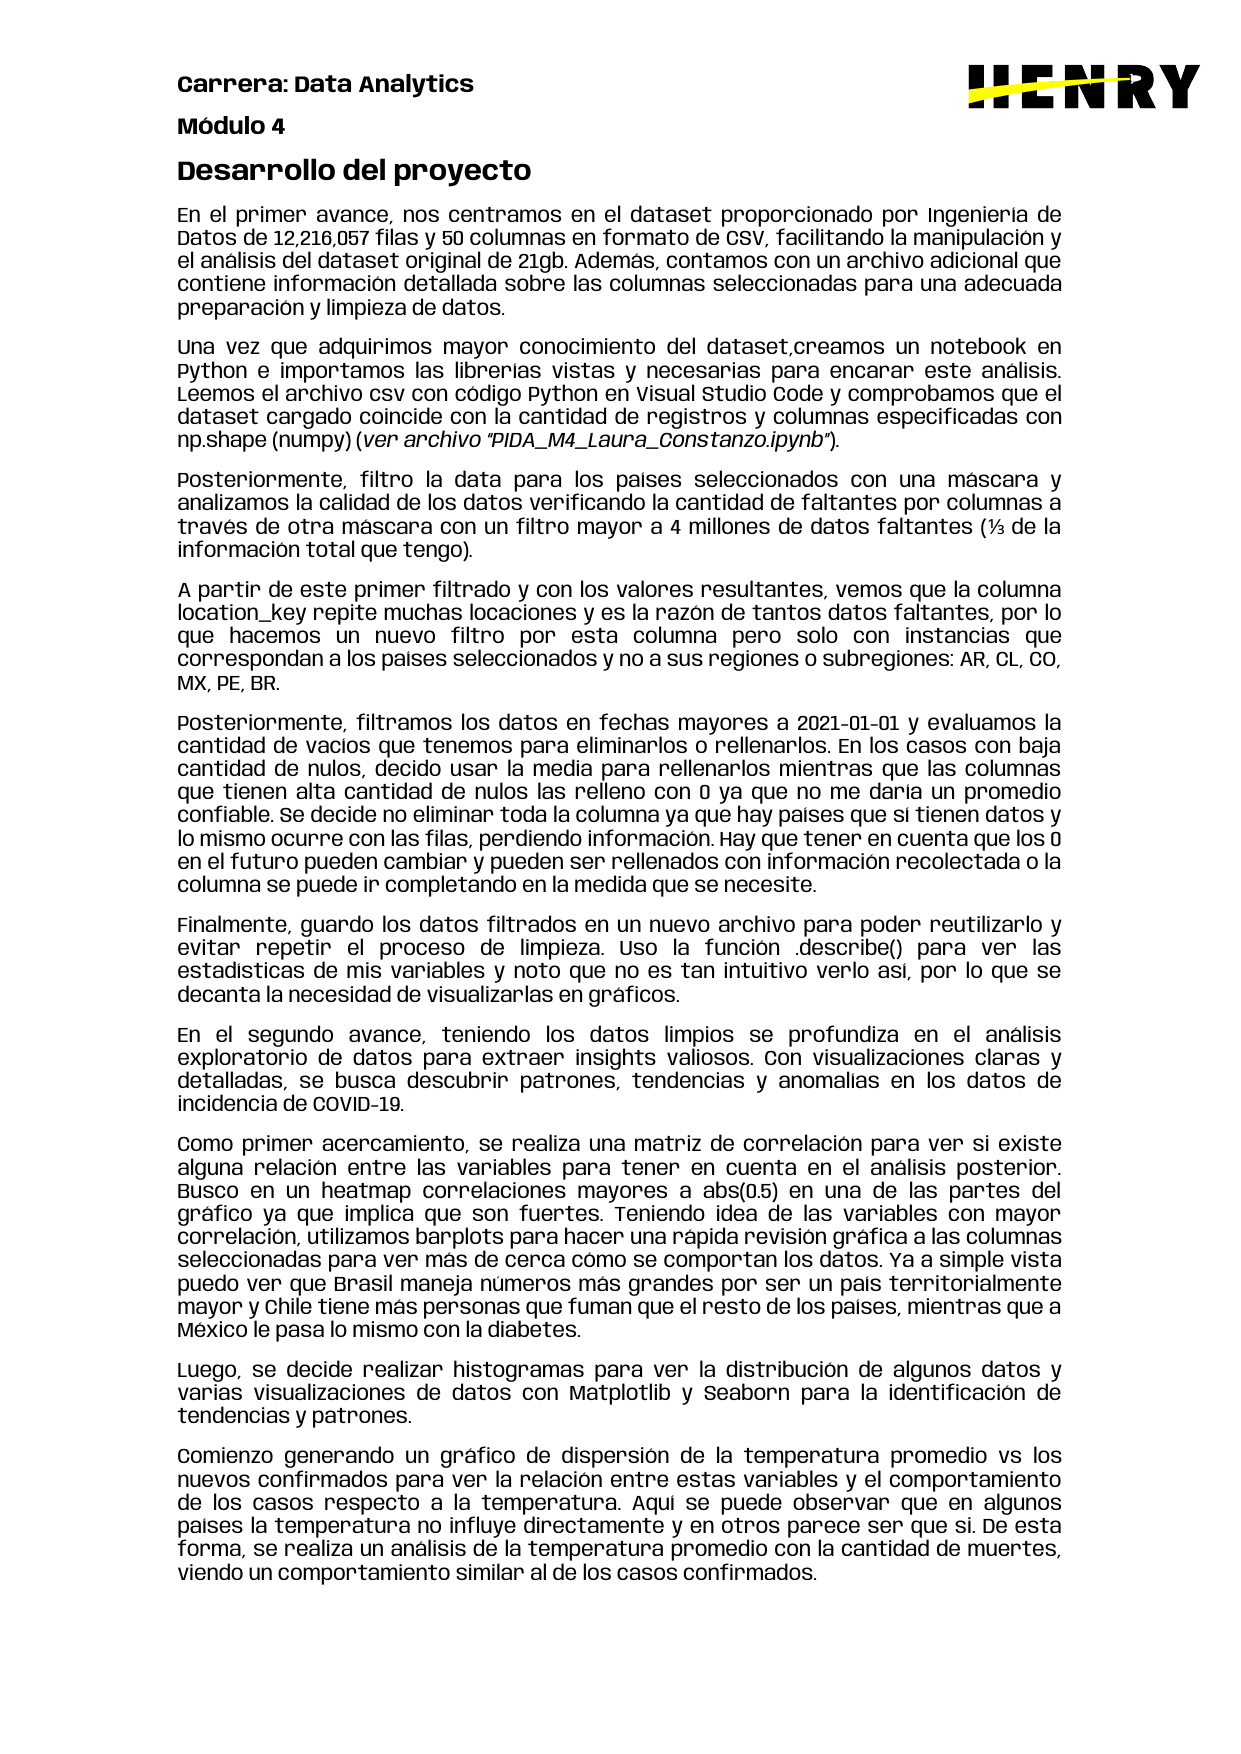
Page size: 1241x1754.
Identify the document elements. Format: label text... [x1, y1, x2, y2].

text Comienzo generando un gráfico de dispersión de la temperatura promedio vs los nuevos confirmados para ver la relación entre estas variables y el comportamiento de los casos respecto a la temperatura. Aquí se puede observar que en algunos países la temperatura no influye directamente y en otros parece ser que si. De esta forma, se realiza un análisis de la temperatura promedio con la cantidad de muertes, viendo un comportamiento similar al de los casos confirmados. [177, 1447, 1063, 1585]
text En el segundo avance, teniendo los datos limpios se profundiza en el análisis exploratorio de datos para extraer insights valiosos. Con visualizaciones claras y detalladas, se busca descubrir patrones, tendencias y anomalías en los datos de incidencia de COVID-19. [177, 1026, 1063, 1117]
subtitle Una vez que adquirimos mayor conocimiento del dataset,creamos un notebook en Python e importamos las librerías vistas y necesarias para encarar este análisis. Leemos el archivo csv con código Python en Visual Studio Code y comprobamos que el dataset cargado coincide con la cantidad de registros y columnas especificadas con np.shape (numpy) (ver archivo “PIDA_M4_Laura_Constanzo.ipynb”). [177, 338, 1063, 453]
text A partir de este primer filtrado y con los valores resultantes, vemos que la columna location_key repite muchas locaciones y es la razón de tantos datos faltantes, por lo que hacemos un nuevo filtro por esta columna pero solo con instancias que correspondan a los países seleccionados y no a sus regiones o subregiones: AR, CL, CO, MX, PE, BR. [177, 581, 1063, 695]
text Posteriormente, filtro la data para los países seleccionados con una máscara y analizamos la calidad de los datos verificando la cantidad de faltantes por columnas a través de otra máscara con un filtro mayor a 4 millones de datos faltantes (⅓ de la información total que tengo). [177, 471, 1063, 562]
text Finalmente, guardo los datos filtrados en un nuevo archivo para poder reutilizarlo y evitar repetir el proceso de limpieza. Uso la función .describe() para ver las estadísticas de mis variables y noto que no es tan intuitivo verlo así, por lo que se decanta la necesidad de visualizarlas en gráficos. [177, 916, 1063, 1007]
text Posteriormente, filtramos los datos en fechas mayores a 2021-01-01 y evaluamos la cantidad de vacíos que tenemos para eliminarlos o rellenarlos. En los casos con baja cantidad de nulos, decido usar la media para rellenarlos mientras que las columnas que tienen alta cantidad de nulos las relleno con 0 ya que no me daría un promedio confiable. Se decide no eliminar toda la columna ya que hay países que sí tienen datos y lo mismo ocurre con las filas, perdiendo información. Hay que tener en cuenta que los 0 en el futuro pueden cambiar y pueden ser rellenados con información recolectada o la columna se puede ir completando en la medida que se necesite. [177, 713, 1063, 898]
subtitle Desarrollo del proyecto [177, 158, 1063, 187]
text Como primer acercamiento, se realiza una matriz de correlación para ver si existe alguna relación entre las variables para tener en cuenta en el análisis posterior. Busco en un heatmap correlaciones mayores a abs(0.5) en una de las partes del gráfico ya que implica que son fuertes. Teniendo idea de las variables con mayor correlación, utilizamos barplots para hacer una rápida revisión gráfica a las columnas seleccionadas para ver más de cerca cómo se comportan los datos. Ya a simple vista puedo ver que Brasil maneja números más grandes por ser un país territorialmente mayor y Chile tiene más personas que fuman que el resto de los países, mientras que a México le pasa lo mismo con la diabetes. [177, 1135, 1063, 1342]
subtitle En el primer avance, nos centramos en el dataset proporcionado por Ingeniería de Datos de 12,216,057 filas y 50 columnas en formato de CSV, facilitando la manipulación y el análisis del dataset original de 21gb. Además, contamos con un archivo adicional que contiene información detallada sobre las columnas seleccionadas para una adecuada preparación y limpieza de datos. [177, 205, 1063, 320]
text Luego, se decide realizar histogramas para ver la distribución de algunos datos y varias visualizaciones de datos con Matplotlib y Seaborn para la identificación de tendencias y patrones. [177, 1361, 1063, 1429]
picture [949, 30, 1232, 140]
